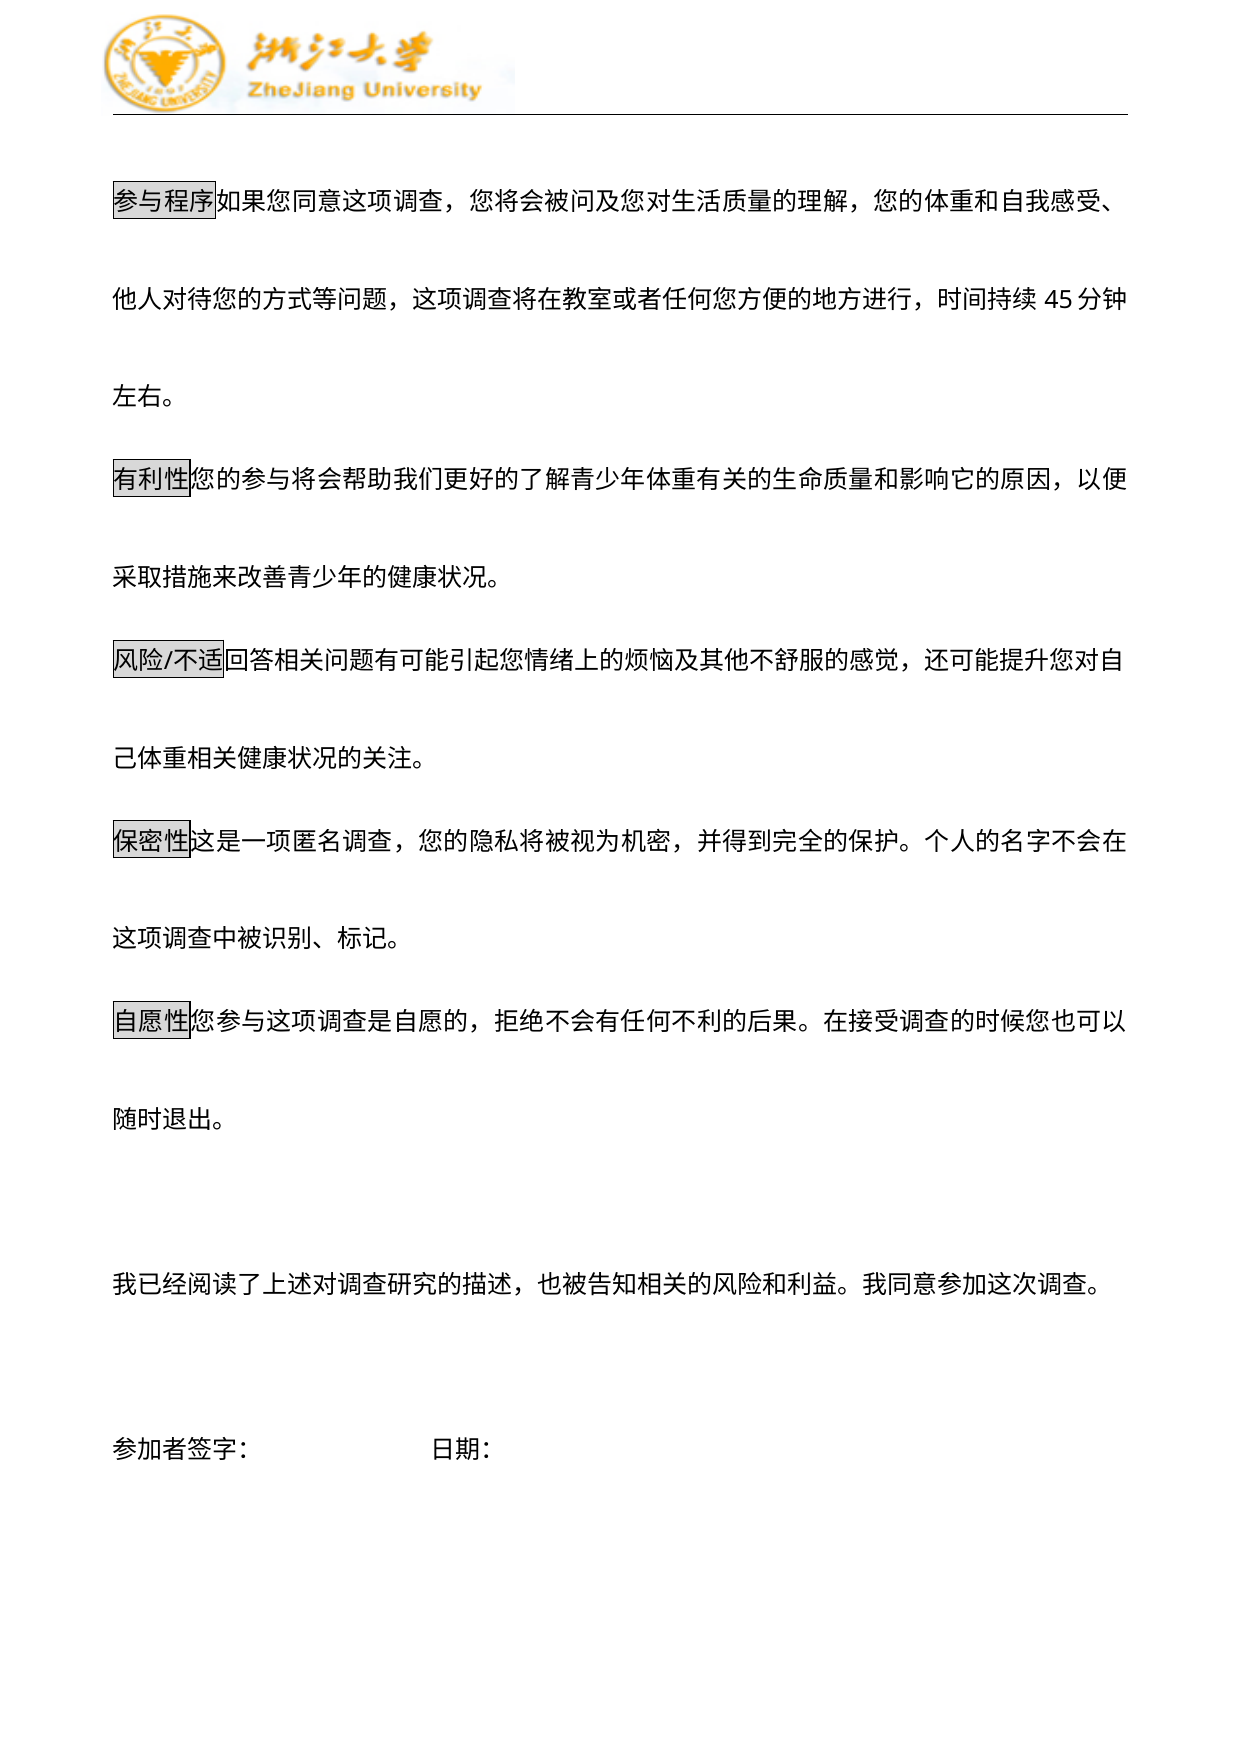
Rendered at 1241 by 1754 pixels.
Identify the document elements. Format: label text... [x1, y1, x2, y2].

text 有利性您的参与将会帮助我们更好的了解青少年体重有关的生命质量和影响它的原因，以便采取措施来改善青少年的健康状况。 [112, 446, 1128, 608]
text 参与程序如果您同意这项调查，您将会被问及您对生活质量的理解，您的体重和自我感受、他人对待您的方式等问题，这项调查将在教室或者任何您方便的地方进行，时间持续45分钟左右。 [112, 167, 1128, 427]
text 参加者签字： 日期： [112, 1415, 1128, 1480]
text 保密性这是一项匿名调查，您的隐私将被视为机密，并得到完全的保护。个人的名字不会在这项调查中被识别、标记。 [112, 807, 1128, 969]
text 风险/不适回答相关问题有可能引起您情绪上的烦恼及其他不舒服的感觉，还可能提升您对自己体重相关健康状况的关注。 [112, 626, 1128, 789]
text 我已经阅读了上述对调查研究的描述，也被告知相关的风险和利益。我同意参加这次调查。 [112, 1250, 1128, 1315]
picture [101, 10, 515, 116]
text 自愿性您参与这项调查是自愿的，拒绝不会有任何不利的后果。在接受调查的时候您也可以随时退出。 [112, 987, 1128, 1150]
